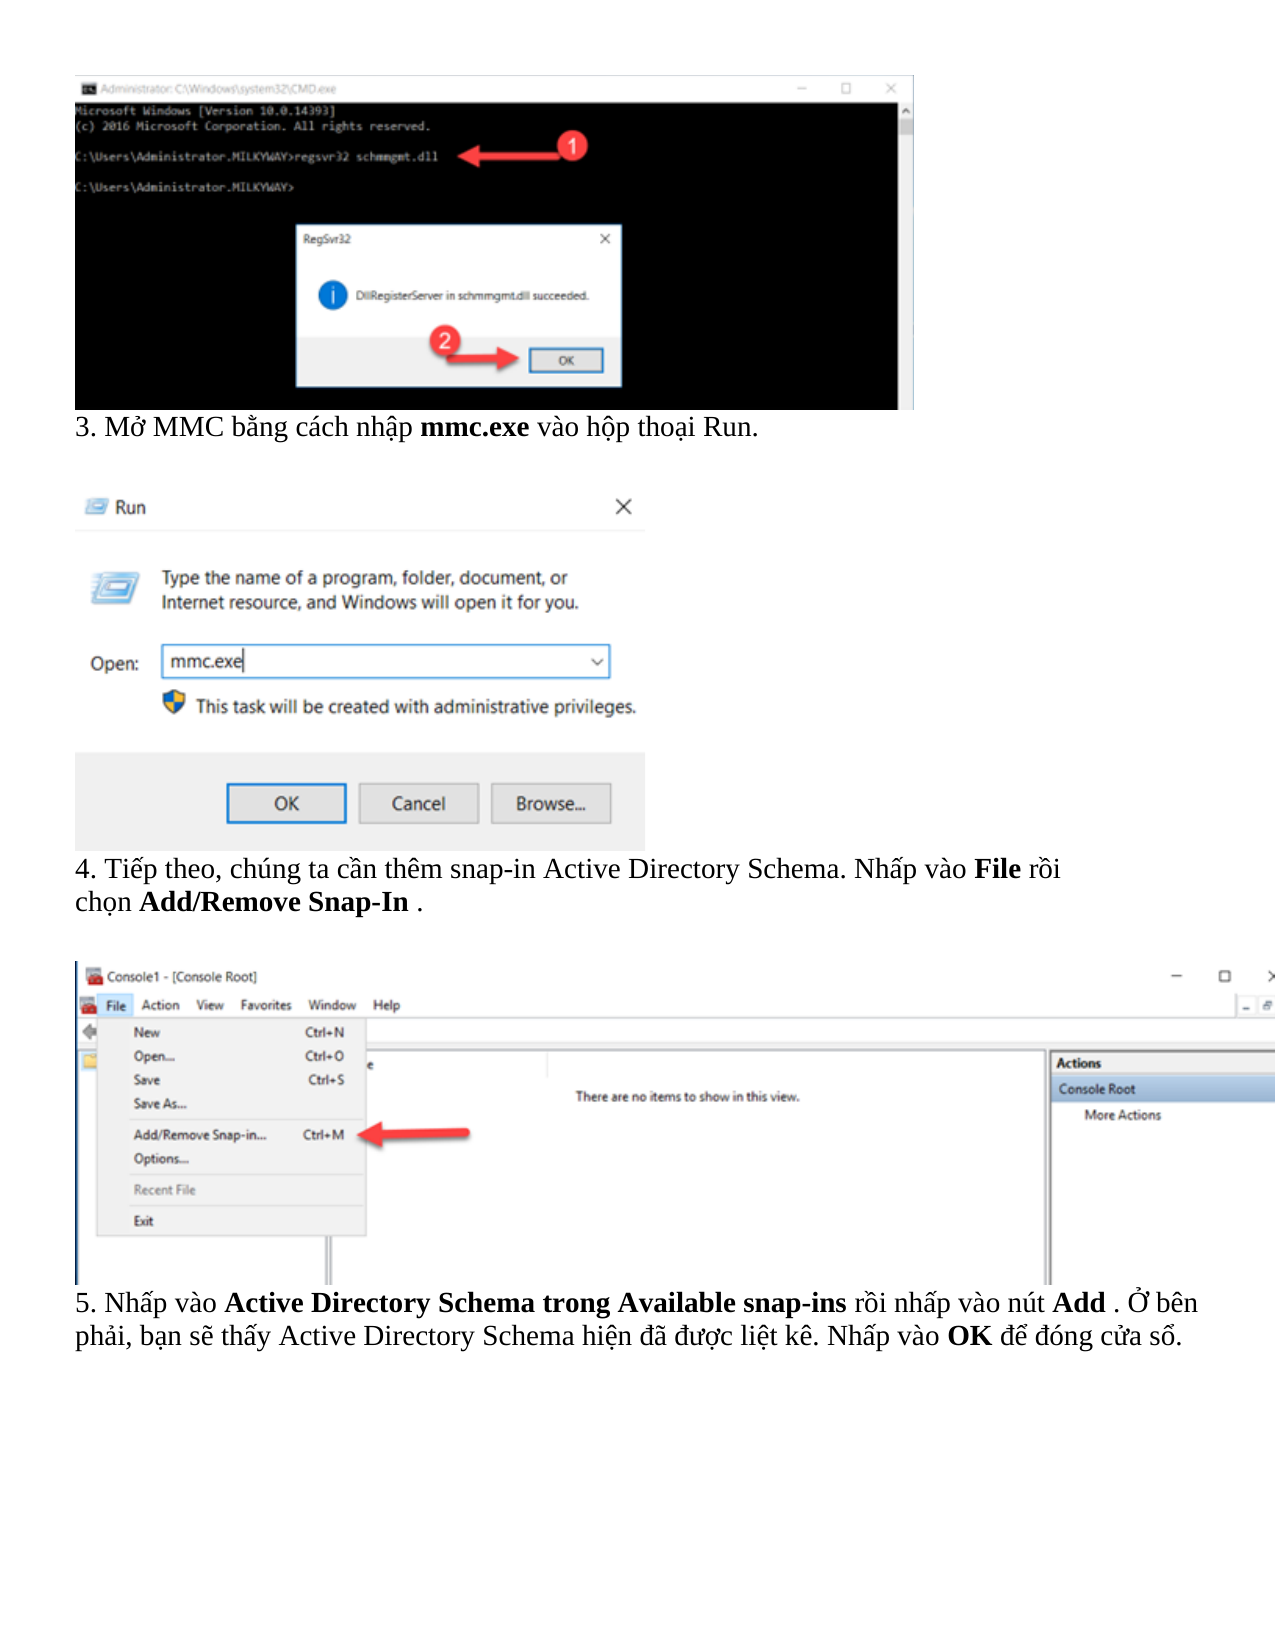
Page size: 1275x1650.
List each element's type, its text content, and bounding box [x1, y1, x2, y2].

picture [75, 486, 646, 851]
text 4. Tiếp theo, chúng ta cần thêm snap-in Active Directory Schema. Nhấp vào File rồi chọn Add/Remove Snap-In . [75, 851, 1200, 918]
text 3. Mở MMC bằng cách nhập mmc.exe vào hộp thoại Run. [75, 409, 1200, 443]
picture [75, 75, 914, 410]
text 5. Nhấp vào Active Directory Schema trong Available snap-ins rồi nhấp vào nút Add . Ở bên phải, bạn sẽ thấy Active Directory Schema hiện đã được liệt kê. Nhấp vào OK để đóng cửa sổ. [75, 1285, 1200, 1352]
picture [75, 961, 1275, 1285]
